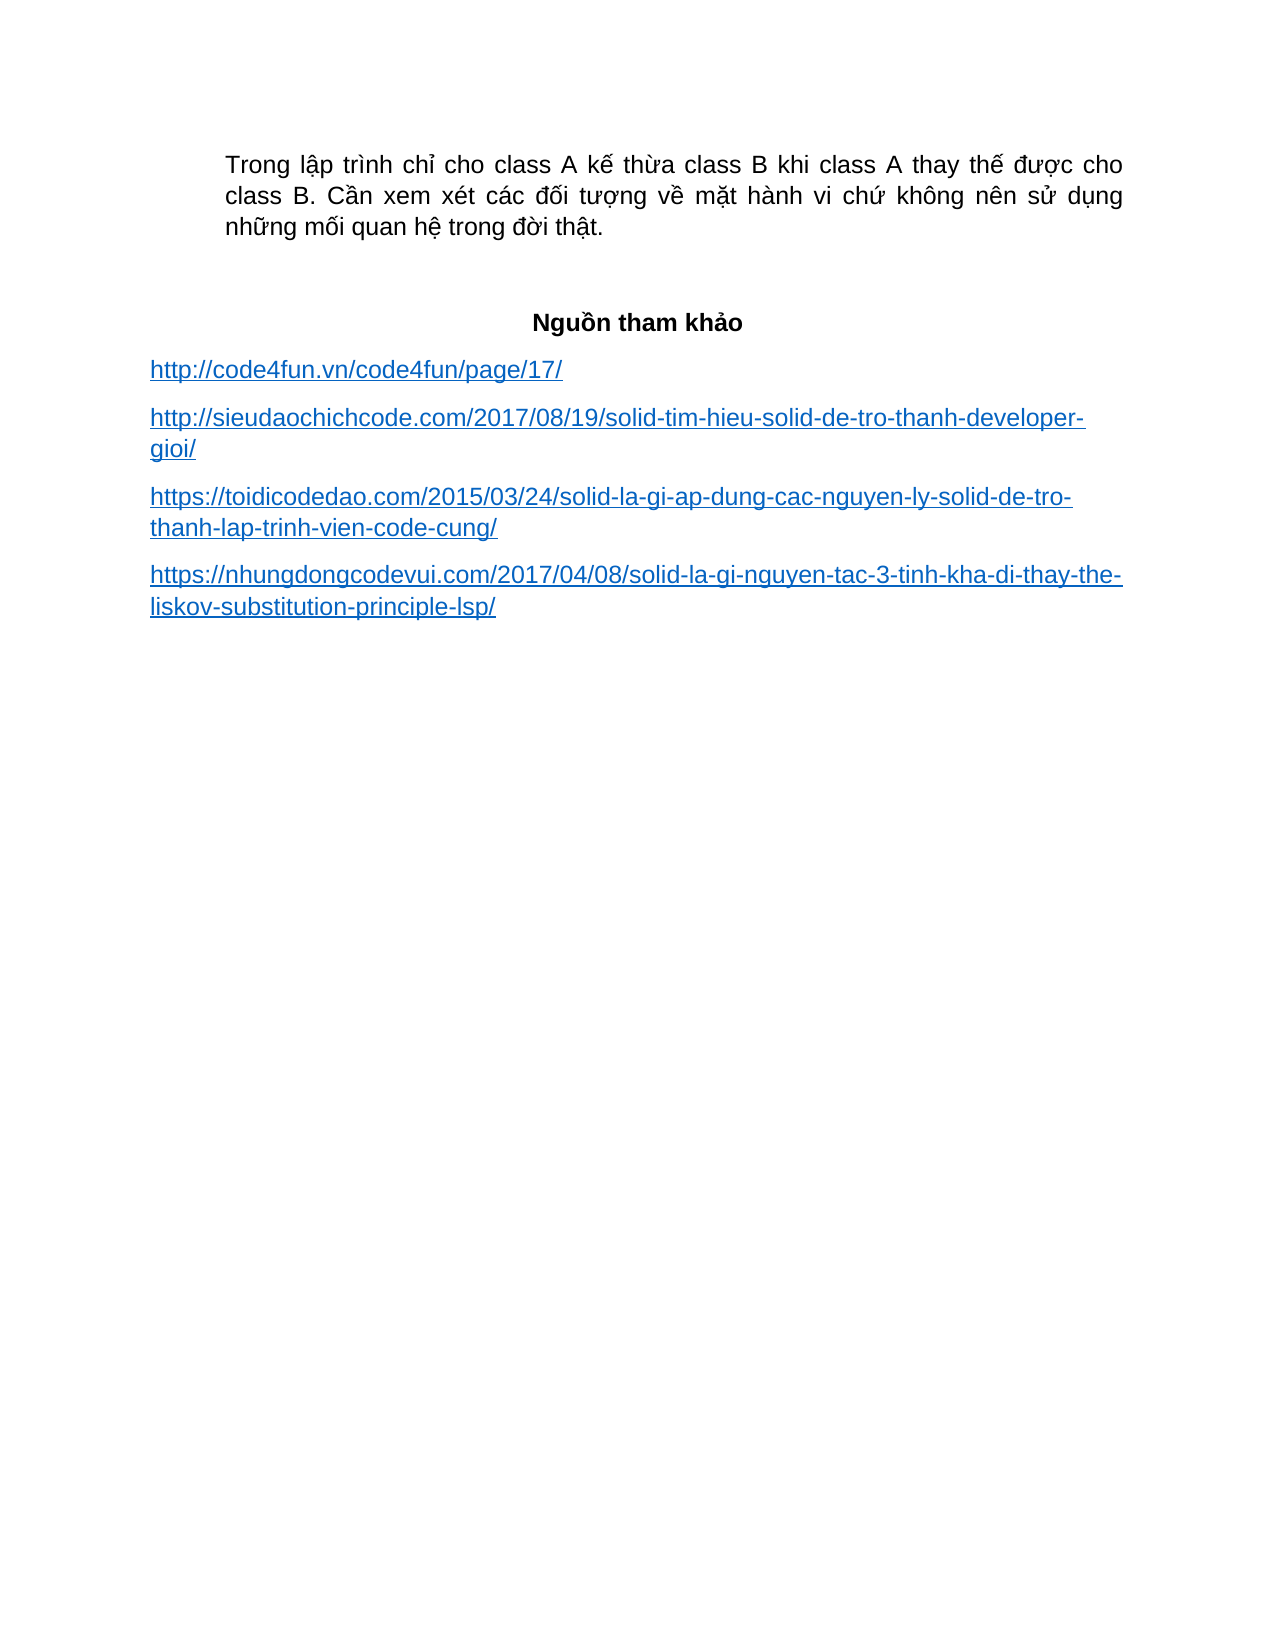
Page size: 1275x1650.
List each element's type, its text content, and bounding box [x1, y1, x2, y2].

text https://toidicodedao.com/2015/03/24/solid-la-gi-ap-dung-cac-nguyen-ly-solid-de-tro-thanh-lap-trinh-vien-code-cung/ [150, 482, 1125, 541]
text Nguồn tham khảo [150, 307, 1125, 336]
text https://nhungdongcodevui.com/2017/04/08/solid-la-gi-nguyen-tac-3-tinh-kha-di-thay-the-liskov-substitution-principle-lsp/ [150, 560, 1125, 620]
text Trong lập trình chỉ cho class A kế thừa class B khi class A thay thế được cho class B. Cần xem xét các đối tượng về mặt hành vi chứ không nên sử dụng những mối quan hệ trong đời thật. [225, 150, 1125, 241]
text http://sieudaochichcode.com/2017/08/19/solid-tim-hieu-solid-de-tro-thanh-developer-gioi/ [150, 403, 1125, 463]
text http://code4fun.vn/code4fun/page/17/ [150, 355, 1125, 384]
